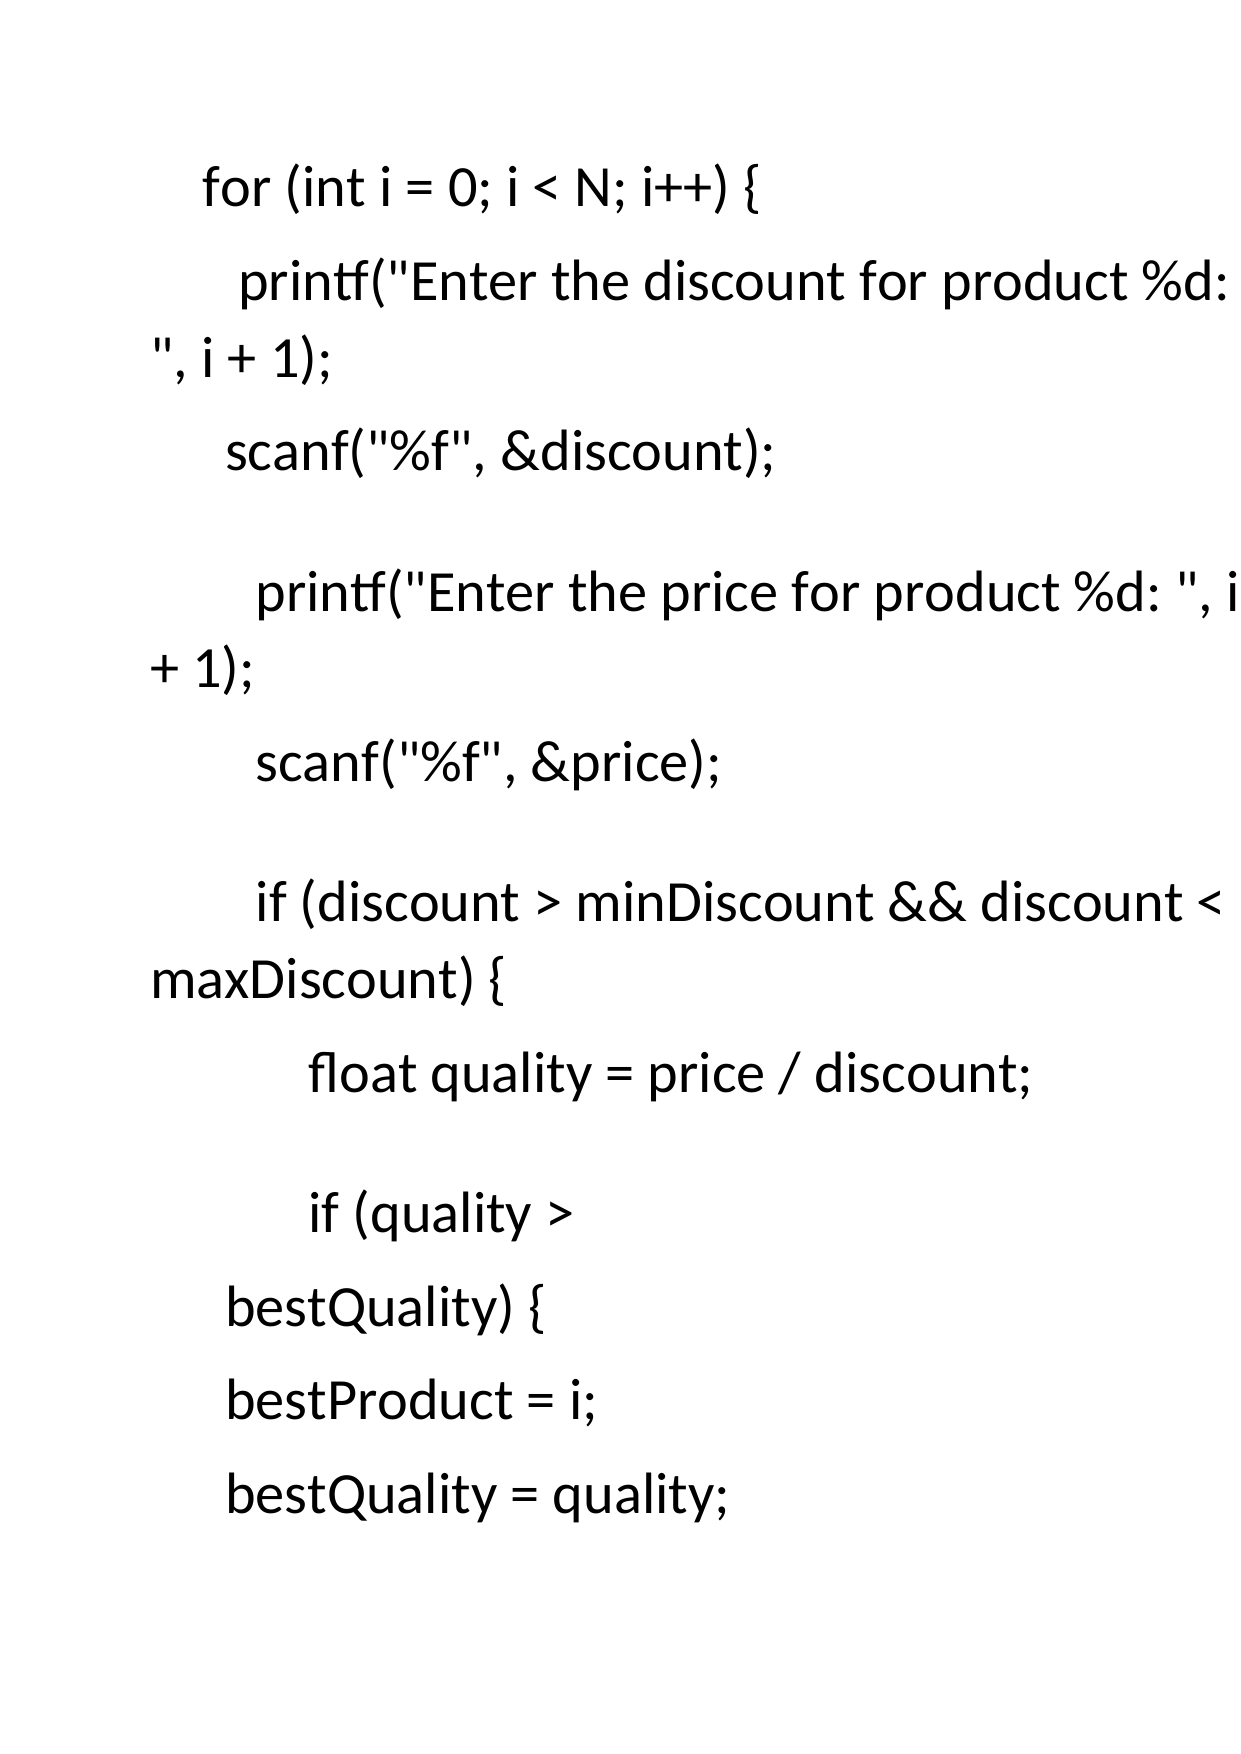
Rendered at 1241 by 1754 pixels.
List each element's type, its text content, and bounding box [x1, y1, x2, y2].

text if (discount > minDiscount && discount < maxDiscount) { [150, 865, 1240, 1013]
text bestQuality = quality; [150, 1457, 1240, 1528]
text printf("Enter the discount for product %d: ", i + 1); [150, 243, 1240, 392]
text if (quality > [150, 1176, 1240, 1247]
text scanf("%f", &discount); [150, 414, 1240, 485]
text float quality = price / discount; [150, 1036, 1240, 1107]
text printf("Enter the price for product %d: ", i + 1); [150, 554, 1240, 702]
text bestQuality) { [150, 1269, 1240, 1341]
text for (int i = 0; i < N; i++) { [150, 150, 1240, 221]
text bestProduct = i; [150, 1363, 1240, 1434]
text scanf("%f", &price); [150, 725, 1240, 796]
